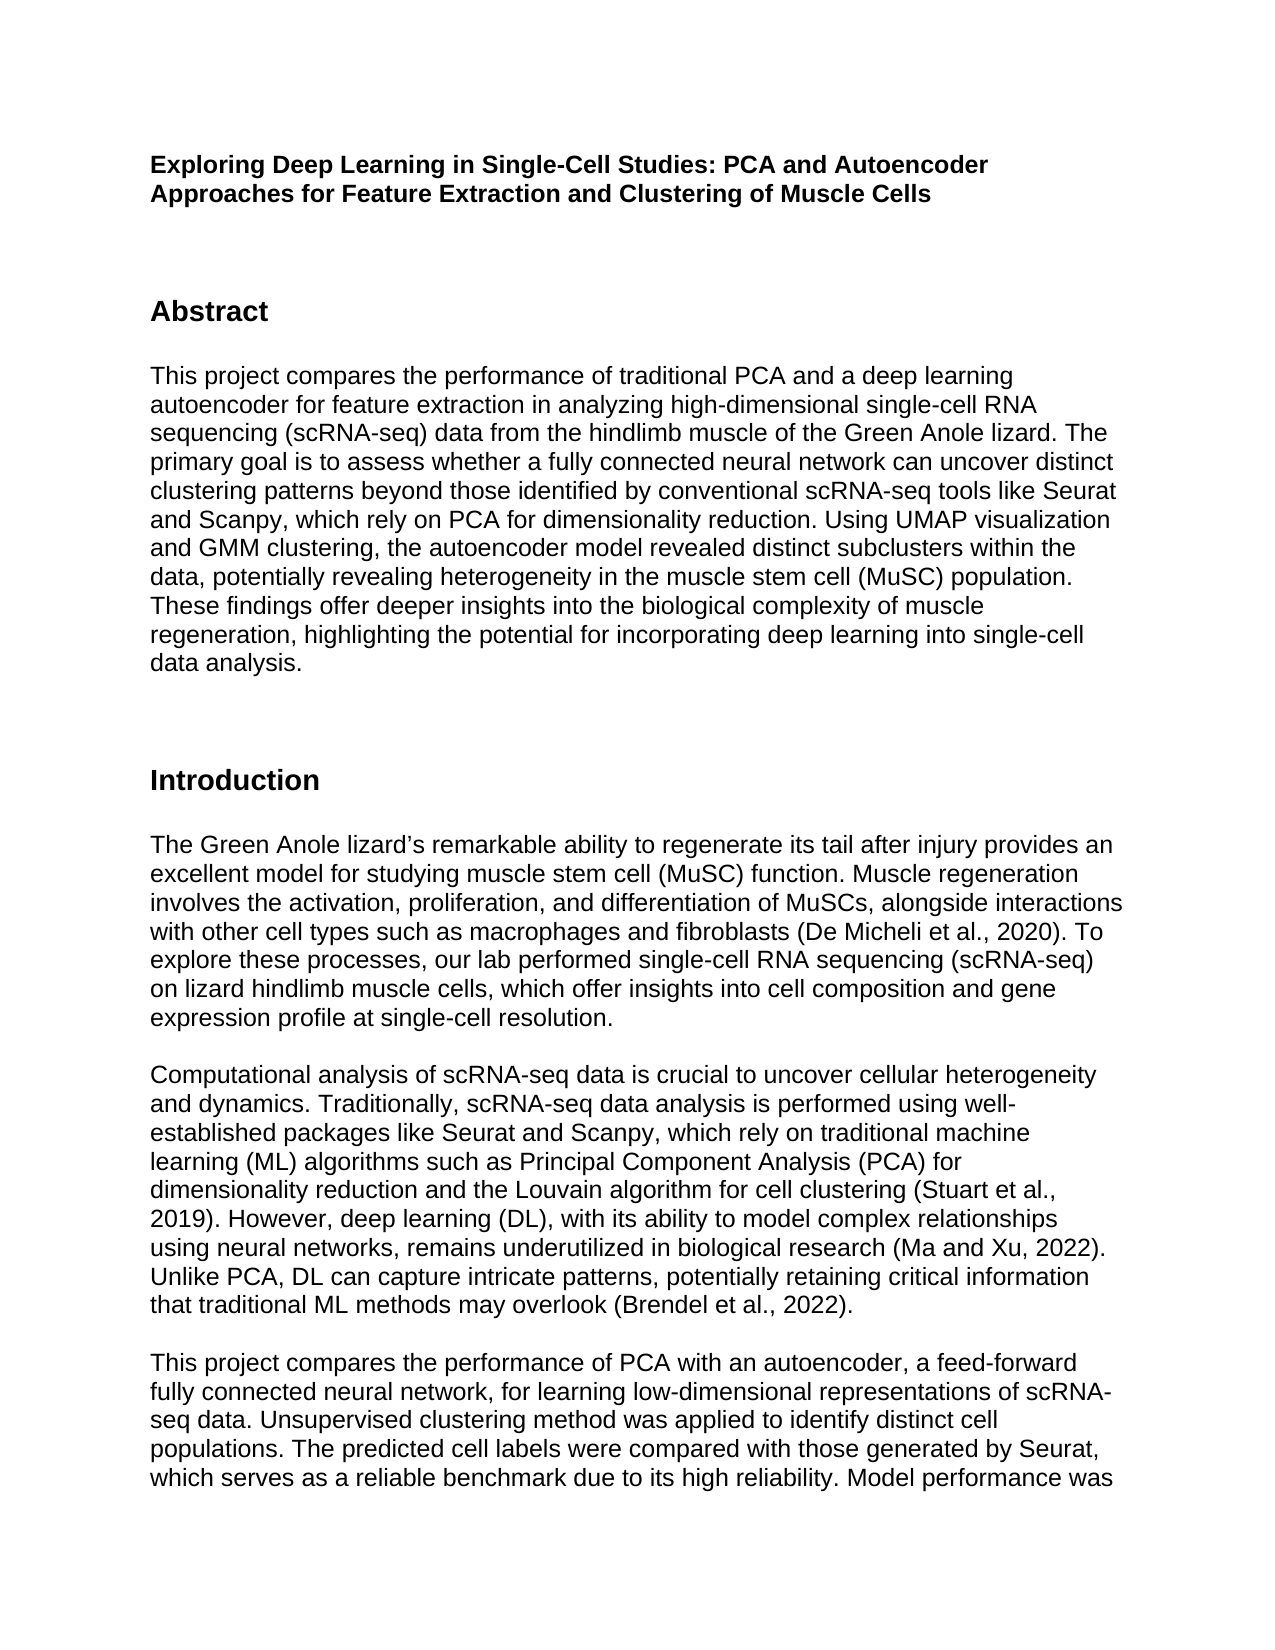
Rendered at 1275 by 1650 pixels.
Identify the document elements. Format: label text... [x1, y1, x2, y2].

text Computational analysis of scRNA-seq data is crucial to uncover cellular heterogeneity and dynamics. Traditionally, scRNA-seq data analysis is performed using well-established packages like Seurat and Scanpy, which rely on traditional machine learning (ML) algorithms such as Principal Component Analysis (PCA) for dimensionality reduction and the Louvain algorithm for cell clustering (Stuart et al., 2019). However, deep learning (DL), with its ability to model complex relationships using neural networks, remains underutilized in biological research (Ma and Xu, 2022). Unlike PCA, DL can capture intricate patterns, potentially retaining critical information that traditional ML methods may overlook (Brendel et al., 2022). [150, 1060, 1125, 1319]
text Abstract [150, 294, 1125, 327]
text Exploring Deep Learning in Single-Cell Studies: PCA and Autoencoder Approaches for Feature Extraction and Clustering of Muscle Cells [150, 150, 1125, 207]
text Introduction [150, 763, 1125, 797]
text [150, 1348, 1125, 1492]
text This project compares the performance of traditional PCA and a deep learning autoencoder for feature extraction in analyzing high-dimensional single-cell RNA sequencing (scRNA-seq) data from the hindlimb muscle of the Green Anole lizard. The primary goal is to assess whether a fully connected neural network can uncover distinct clustering patterns beyond those identified by conventional scRNA-seq tools like Seurat and Scanpy, which rely on PCA for dimensionality reduction. Using UMAP visualization and GMM clustering, the autoencoder model revealed distinct subclusters within the data, potentially revealing heterogeneity in the muscle stem cell (MuSC) population. These findings offer deeper insights into the biological complexity of muscle regeneration, highlighting the potential for incorporating deep learning into single-cell data analysis. [150, 361, 1125, 677]
text The Green Anole lizard’s remarkable ability to regenerate its tail after injury provides an excellent model for studying muscle stem cell (MuSC) function. Muscle regeneration involves the activation, proliferation, and differentiation of MuSCs, alongside interactions with other cell types such as macrophages and fibroblasts (De Micheli et al., 2020). To explore these processes, our lab performed single-cell RNA sequencing (scRNA-seq) on lizard hindlimb muscle cells, which offer insights into cell composition and gene expression profile at single-cell resolution. [150, 830, 1125, 1032]
